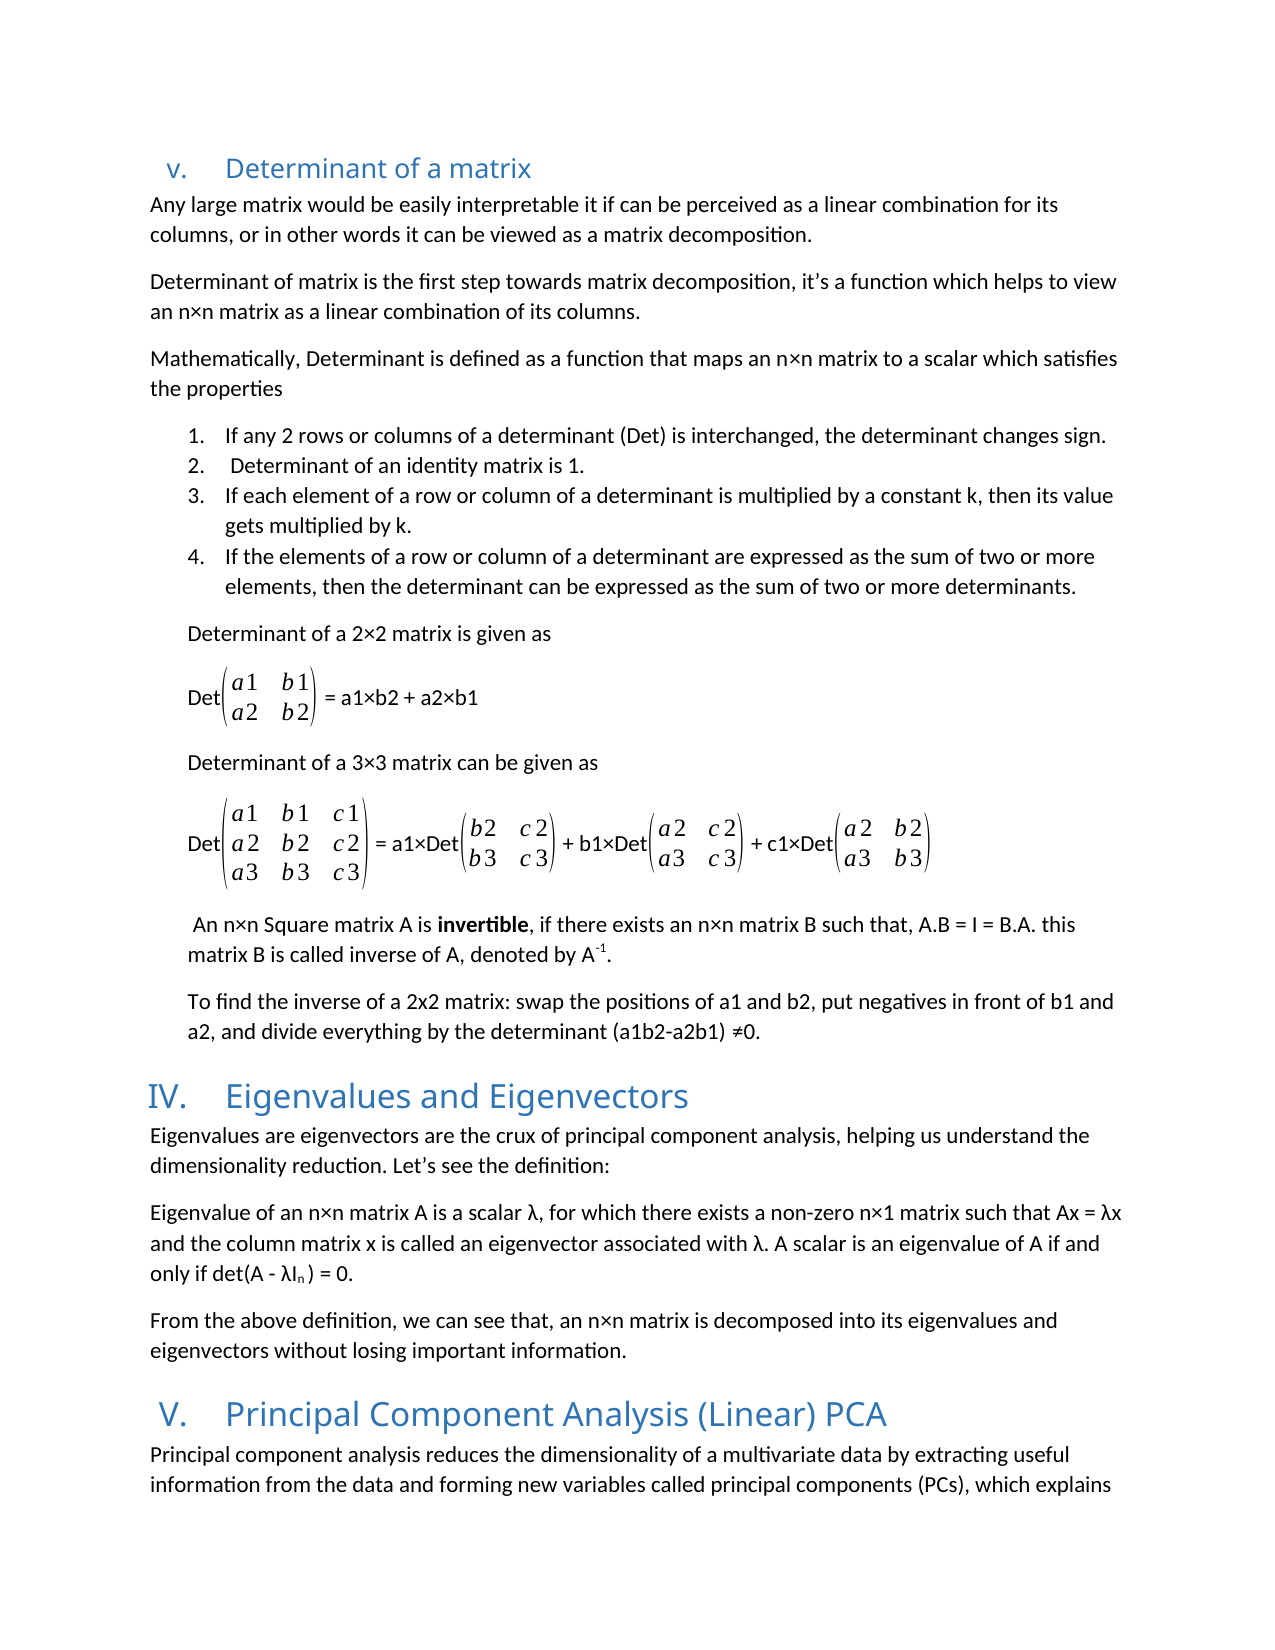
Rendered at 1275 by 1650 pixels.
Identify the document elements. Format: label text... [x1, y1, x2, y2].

subtitle Principal Component Analysis (Linear) PCA [187, 1391, 1125, 1437]
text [150, 1440, 1125, 1498]
subtitle Determinant of a matrix [187, 150, 1125, 187]
text Eigenvalue of an n×n matrix A is a scalar λ, for which there exists a non-zero n×1 matrix such that Ax = λx and the column matrix x is called an eigenvector associated with λ. A scalar is an eigenvalue of A if and only if det(A - λIn ) = 0. [150, 1198, 1125, 1287]
text Det = a1×b2 + a2×b1 [187, 666, 1125, 729]
text An n×n Square matrix A is invertible, if there exists an n×n matrix B such that, A.B = I = B.A. this matrix B is called inverse of A, denoted by A-1. [187, 910, 1125, 968]
text To find the inverse of a 2x2 matrix: swap the positions of a1 and b2, put negatives in front of b1 and a2, and divide everything by the determinant (a1b2-a2b1) ≠0. [187, 987, 1125, 1045]
text Determinant of a 2×2 matrix is given as [187, 619, 1125, 647]
list If each element of a row or column of a determinant is multiplied by a constant k, then its value gets multiplied by k. [187, 481, 1125, 540]
subtitle Eigenvalues and Eigenvectors [187, 1072, 1125, 1118]
text Determinant of a 3×3 matrix can be given as [187, 748, 1125, 776]
list Determinant of an identity matrix is 1. [187, 451, 1125, 479]
list If any 2 rows or columns of a determinant (Det) is interchanged, the determinant changes sign. [187, 421, 1125, 449]
text Any large matrix would be easily interpretable it if can be perceived as a linear combination for its columns, or in other words it can be viewed as a matrix decomposition. [150, 190, 1125, 248]
text Det = a1×Det + b1×Det + c1×Det [187, 795, 1125, 891]
text Eigenvalues are eigenvectors are the crux of principal component analysis, helping us understand the dimensionality reduction. Let’s see the definition: [150, 1121, 1125, 1179]
text Mathematically, Determinant is defined as a function that maps an n×n matrix to a scalar which satisfies the properties [150, 344, 1125, 402]
text Determinant of matrix is the first step towards matrix decomposition, it’s a function which helps to view an n×n matrix as a linear combination of its columns. [150, 267, 1125, 325]
text From the above definition, we can see that, an n×n matrix is decomposed into its eigenvalues and eigenvectors without losing important information. [150, 1306, 1125, 1364]
list If the elements of a row or column of a determinant are expressed as the sum of two or more elements, then the determinant can be expressed as the sum of two or more determinants. [187, 542, 1125, 600]
